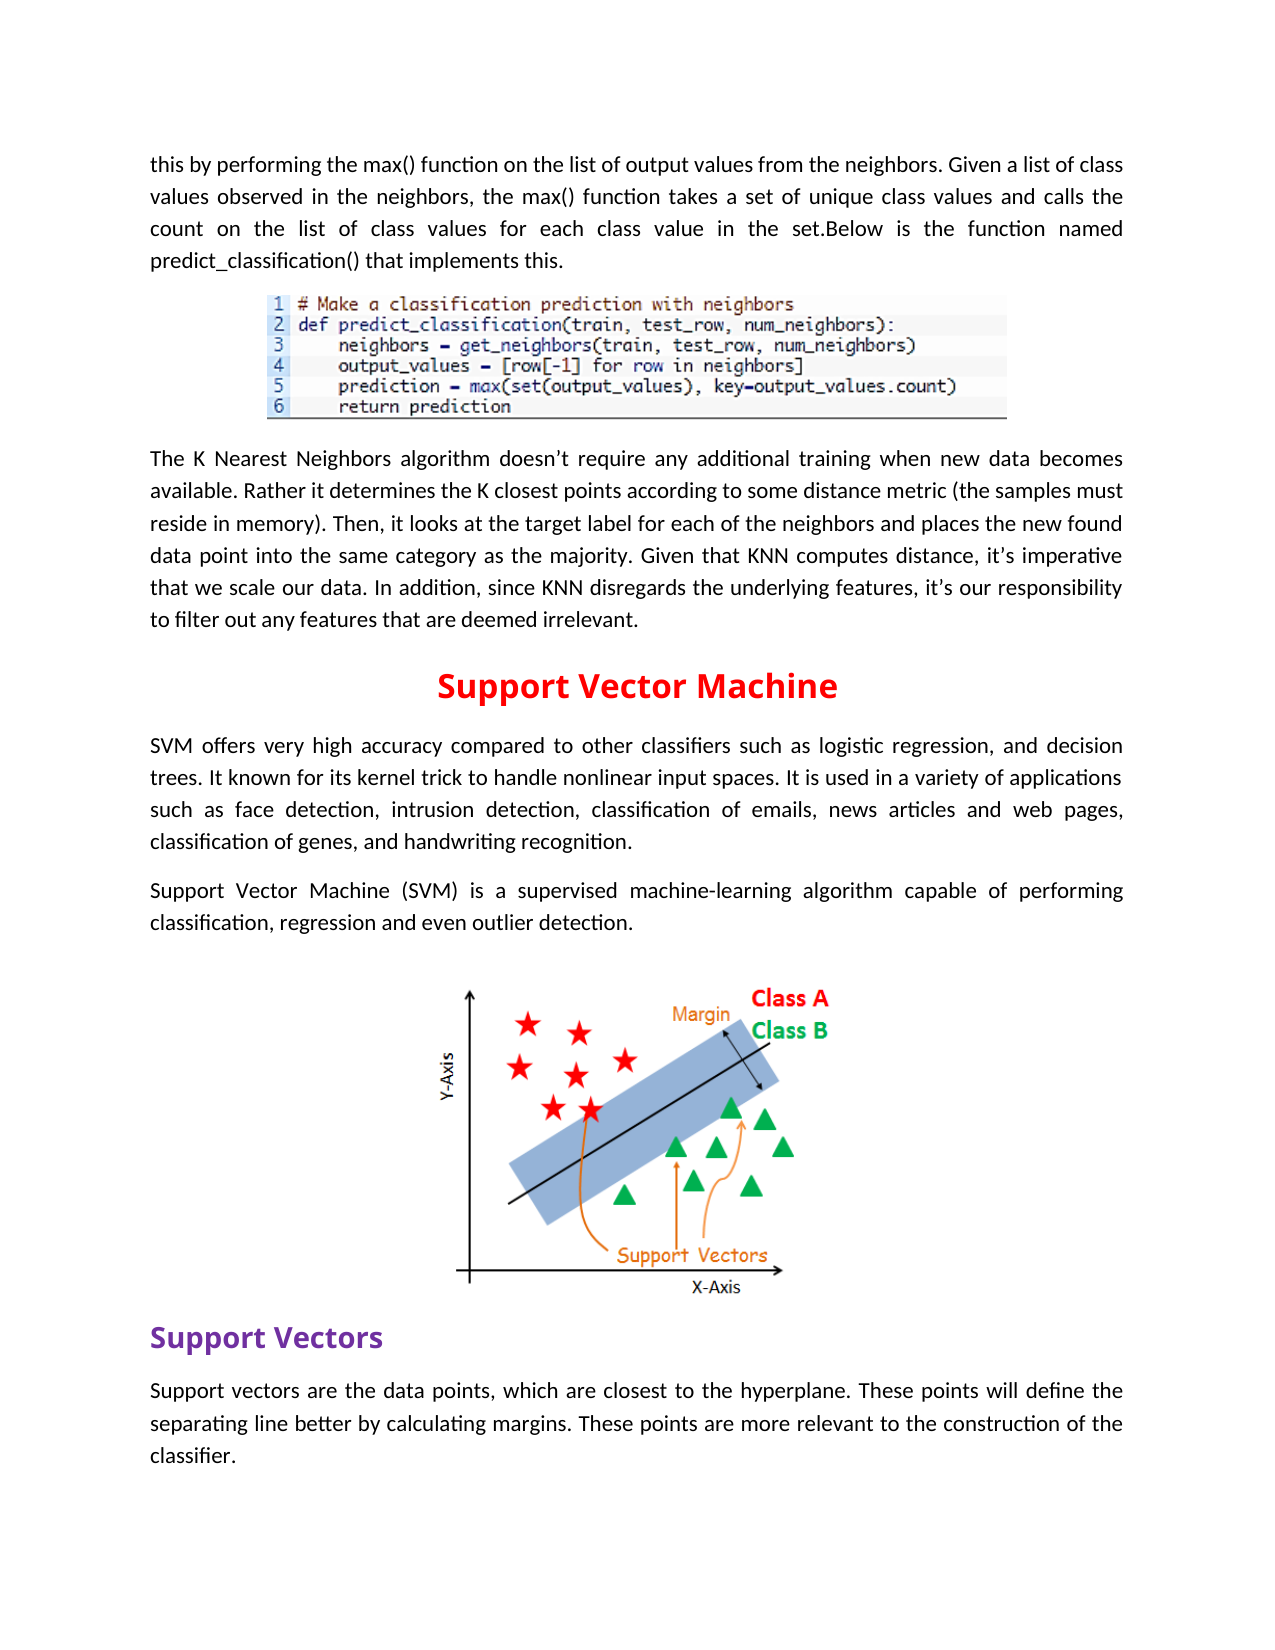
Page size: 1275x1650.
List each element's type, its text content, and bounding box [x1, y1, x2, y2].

text Support vectors are the data points, which are closest to the hyperplane. These points will define the separating line better by calculating margins. These points are more relevant to the construction of the classifier. [150, 1376, 1125, 1469]
text The K Nearest Neighbors algorithm doesn’t require any additional training when new data becomes available. Rather it determines the K closest points according to some distance metric (the samples must reside in memory). Then, it looks at the target label for each of the neighbors and places the new found data point into the same category as the majority. Given that KNN computes distance, it’s imperative that we scale our data. In addition, since KNN disregards the underlying features, it’s our responsibility to filter out any features that are deemed irrelevant. [150, 444, 1125, 633]
subtitle Support Vector Machine [150, 663, 1125, 708]
subtitle Support Vectors [150, 1317, 1125, 1357]
text Support Vector Machine (SVM) is a supervised machine-learning algorithm capable of performing classification, regression and even outlier detection. [150, 904, 1125, 936]
picture [267, 295, 1007, 424]
text SVM offers very high accuracy compared to other classifiers such as logistic regression, and decision trees. It known for its kernel trick to handle nonlinear input spaces. It is used in a variety of applications such as face detection, intrusion detection, classification of emails, news articles and web pages, classification of genes, and handwriting recognition. [150, 731, 1125, 855]
picture [426, 969, 849, 1313]
